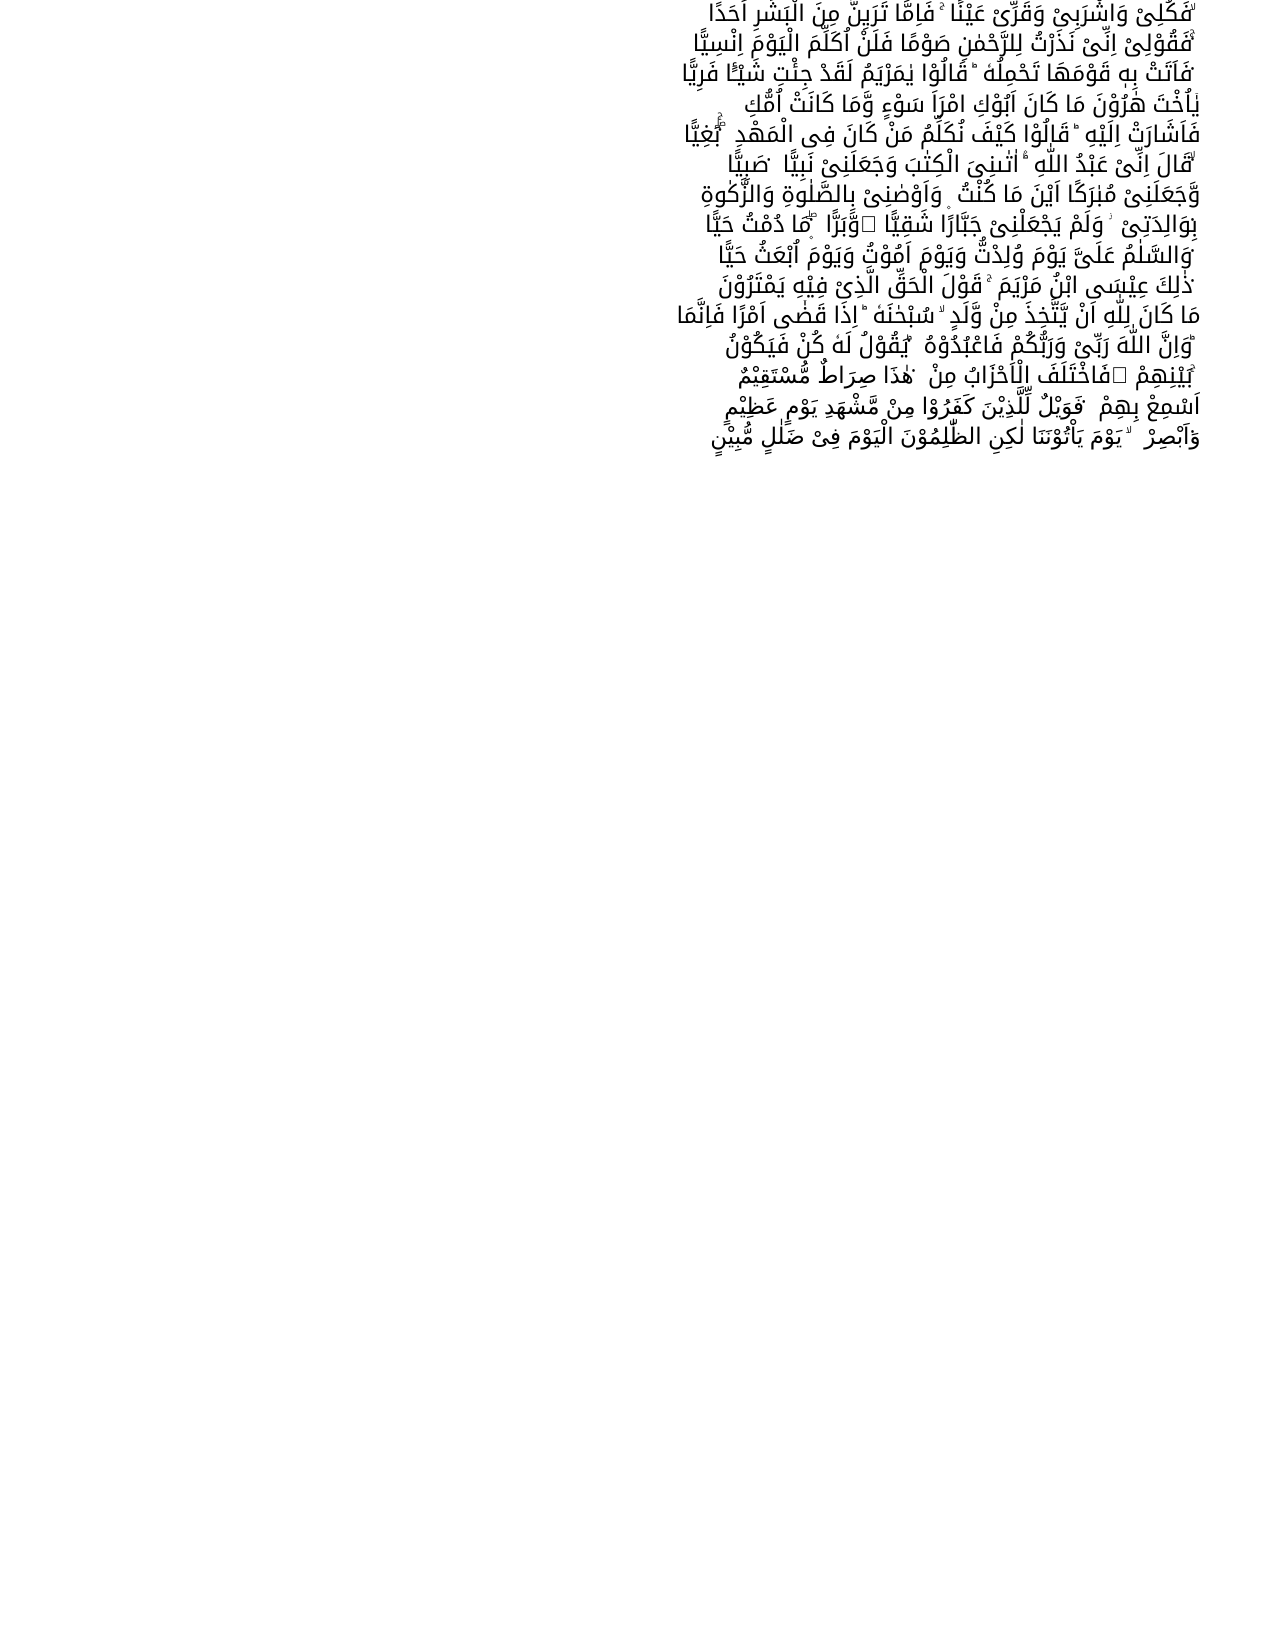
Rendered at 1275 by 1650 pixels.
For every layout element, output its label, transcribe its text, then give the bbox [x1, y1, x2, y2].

text بَغِیًّا ۟ۖۚ فَاَشَارَتْ اِلَیْهِ ؕ قَالُوْا كَیْفَ نُكَلِّمُ مَنْ كَانَ فِی الْمَهْدِ [75, 121, 1200, 147]
text وَاَبْصِرْ ۙ یَوْمَ یَاْتُوْنَنَا لٰكِنِ الظّٰلِمُوْنَ الْیَوْمَ فِیْ ضَلٰلٍ مُّبِیْنٍ ۟ [75, 423, 1200, 449]
text وَّجَعَلَنِیْ مُبٰرَكًا اَیْنَ مَا كُنْتُ ۪ وَاَوْصٰنِیْ بِالصَّلٰوةِ وَالزَّكٰوةِ [75, 181, 1200, 208]
text یٰۤاُخْتَ هٰرُوْنَ مَا كَانَ اَبُوْكِ امْرَاَ سَوْءٍ وَّمَا كَانَتْ اُمُّكِ [75, 91, 1200, 117]
text مَا كَانَ لِلّٰهِ اَنْ یَّتَّخِذَ مِنْ وَّلَدٍ ۙ سُبْحٰنَهٗ ؕ اِذَا قَضٰۤی اَمْرًا فَاِنَّمَا [75, 302, 1200, 328]
text یَقُوْلُ لَهٗ كُنْ فَیَكُوْنُ ۟ؕ وَاِنَّ اللّٰهَ رَبِّیْ وَرَبُّكُمْ فَاعْبُدُوْهُ ؕ [75, 332, 1200, 359]
text وَالسَّلٰمُ عَلَیَّ یَوْمَ وُلِدْتُّ وَیَوْمَ اَمُوْتُ وَیَوْمَ اُبْعَثُ حَیًّا ۟ [75, 242, 1200, 268]
text فَقُوْلِیْۤ اِنِّیْ نَذَرْتُ لِلرَّحْمٰنِ صَوْمًا فَلَنْ اُكَلِّمَ الْیَوْمَ اِنْسِیًّا ۟ۚ [75, 30, 1200, 57]
text فَاَتَتْ بِهٖ قَوْمَهَا تَحْمِلُهٗ ؕ قَالُوْا یٰمَرْیَمُ لَقَدْ جِئْتِ شَیْـًٔا فَرِیًّا ۟ [75, 60, 1200, 87]
text فَوَیْلٌ لِّلَّذِیْنَ كَفَرُوْا مِنْ مَّشْهَدِ یَوْمٍ عَظِیْمٍ ۟ اَسْمِعْ بِهِمْ [75, 393, 1200, 419]
text فَكُلِیْ وَاشْرَبِیْ وَقَرِّیْ عَیْنًا ۚ فَاِمَّا تَرَیِنَّ مِنَ الْبَشَرِ اَحَدًا ۙ [75, 0, 1200, 26]
text مَا دُمْتُ حَیًّا ۪۟ۖ وَّبَرًّا بِوَالِدَتِیْ ؗ وَلَمْ یَجْعَلْنِیْ جَبَّارًا شَقِیًّا ۟ [75, 211, 1200, 238]
text صَبِیًّا ۟ قَالَ اِنِّیْ عَبْدُ اللّٰهِ ؕ۫ اٰتٰىنِیَ الْكِتٰبَ وَجَعَلَنِیْ نَبِیًّا ۟ۙ [75, 151, 1200, 177]
text ذٰلِكَ عِیْسَی ابْنُ مَرْیَمَ ۚ قَوْلَ الْحَقِّ الَّذِیْ فِیْهِ یَمْتَرُوْنَ ۟ [75, 272, 1200, 298]
text هٰذَا صِرَاطٌ مُّسْتَقِیْمٌ ۟ فَاخْتَلَفَ الْاَحْزَابُ مِنْ بَیْنِهِمْ ۚ [75, 362, 1200, 389]
